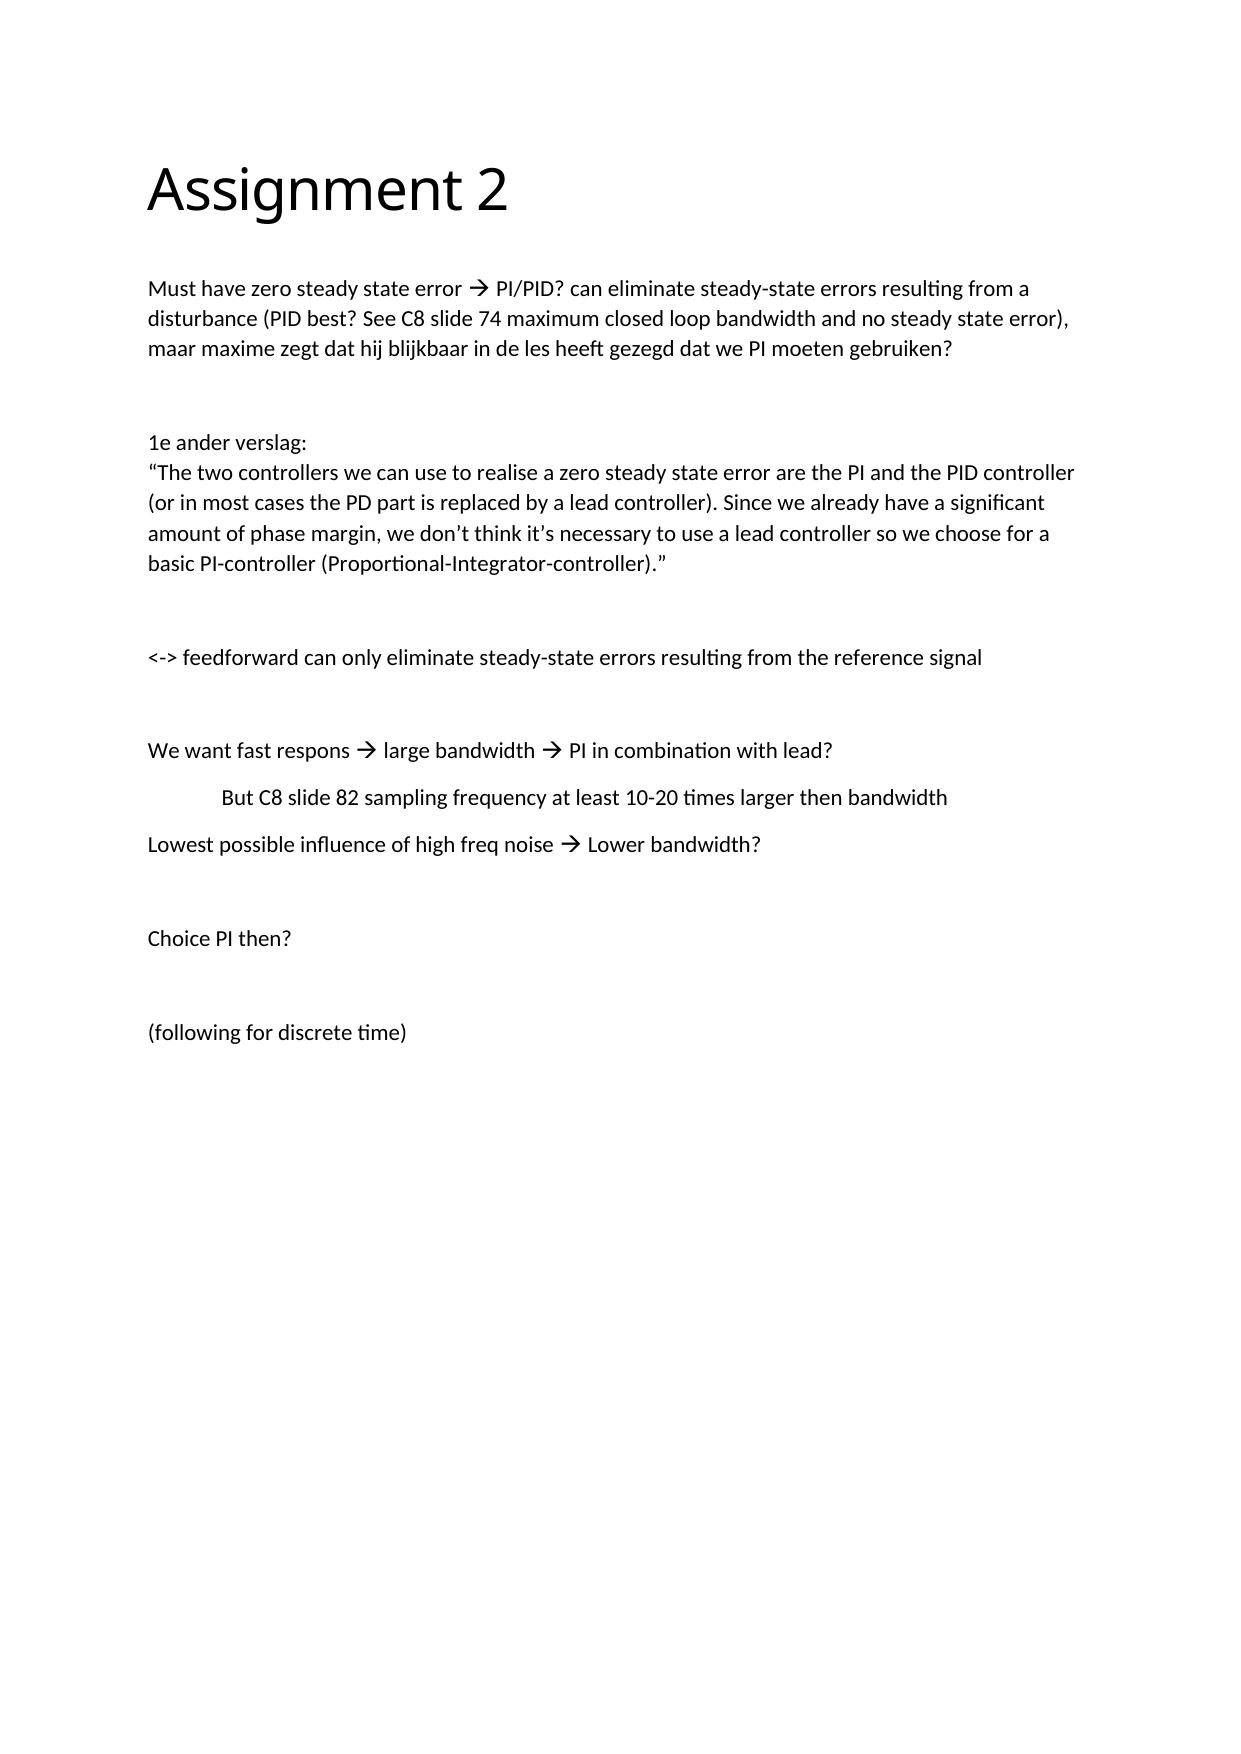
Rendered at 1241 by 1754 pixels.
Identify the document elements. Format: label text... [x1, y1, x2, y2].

text Must have zero steady state error PI/PID? can eliminate steady-state errors resulting from a disturbance (PID best? See C8 slide 74 maximum closed loop bandwidth and no steady state error), maar maxime zegt dat hij blijkbaar in de les heeft gezegd dat we PI moeten gebruiken? [148, 274, 1093, 362]
text (following for discrete time) [148, 1018, 1093, 1046]
text <-> feedforward can only eliminate steady-state errors resulting from the reference signal [148, 643, 1093, 671]
text Lowest possible influence of high freq noise Lower bandwidth? [148, 830, 1093, 858]
text But C8 slide 82 sampling frequency at least 10-20 times larger then bandwidth [148, 783, 1093, 811]
text 1e ander verslag: “The two controllers we can use to realise a zero steady state error are the PI and the PID controller (or in most cases the PD part is replaced by a lead controller). Since we already have a significant amount of phase margin, we don’t think it’s necessary to use a lead controller so we choose for a basic PI-controller (Proportional-Integrator-controller).” [148, 428, 1093, 577]
text We want fast respons large bandwidth PI in combination with lead? [148, 736, 1093, 764]
title Assignment 2 [148, 148, 1093, 227]
text Choice PI then? [148, 924, 1093, 952]
